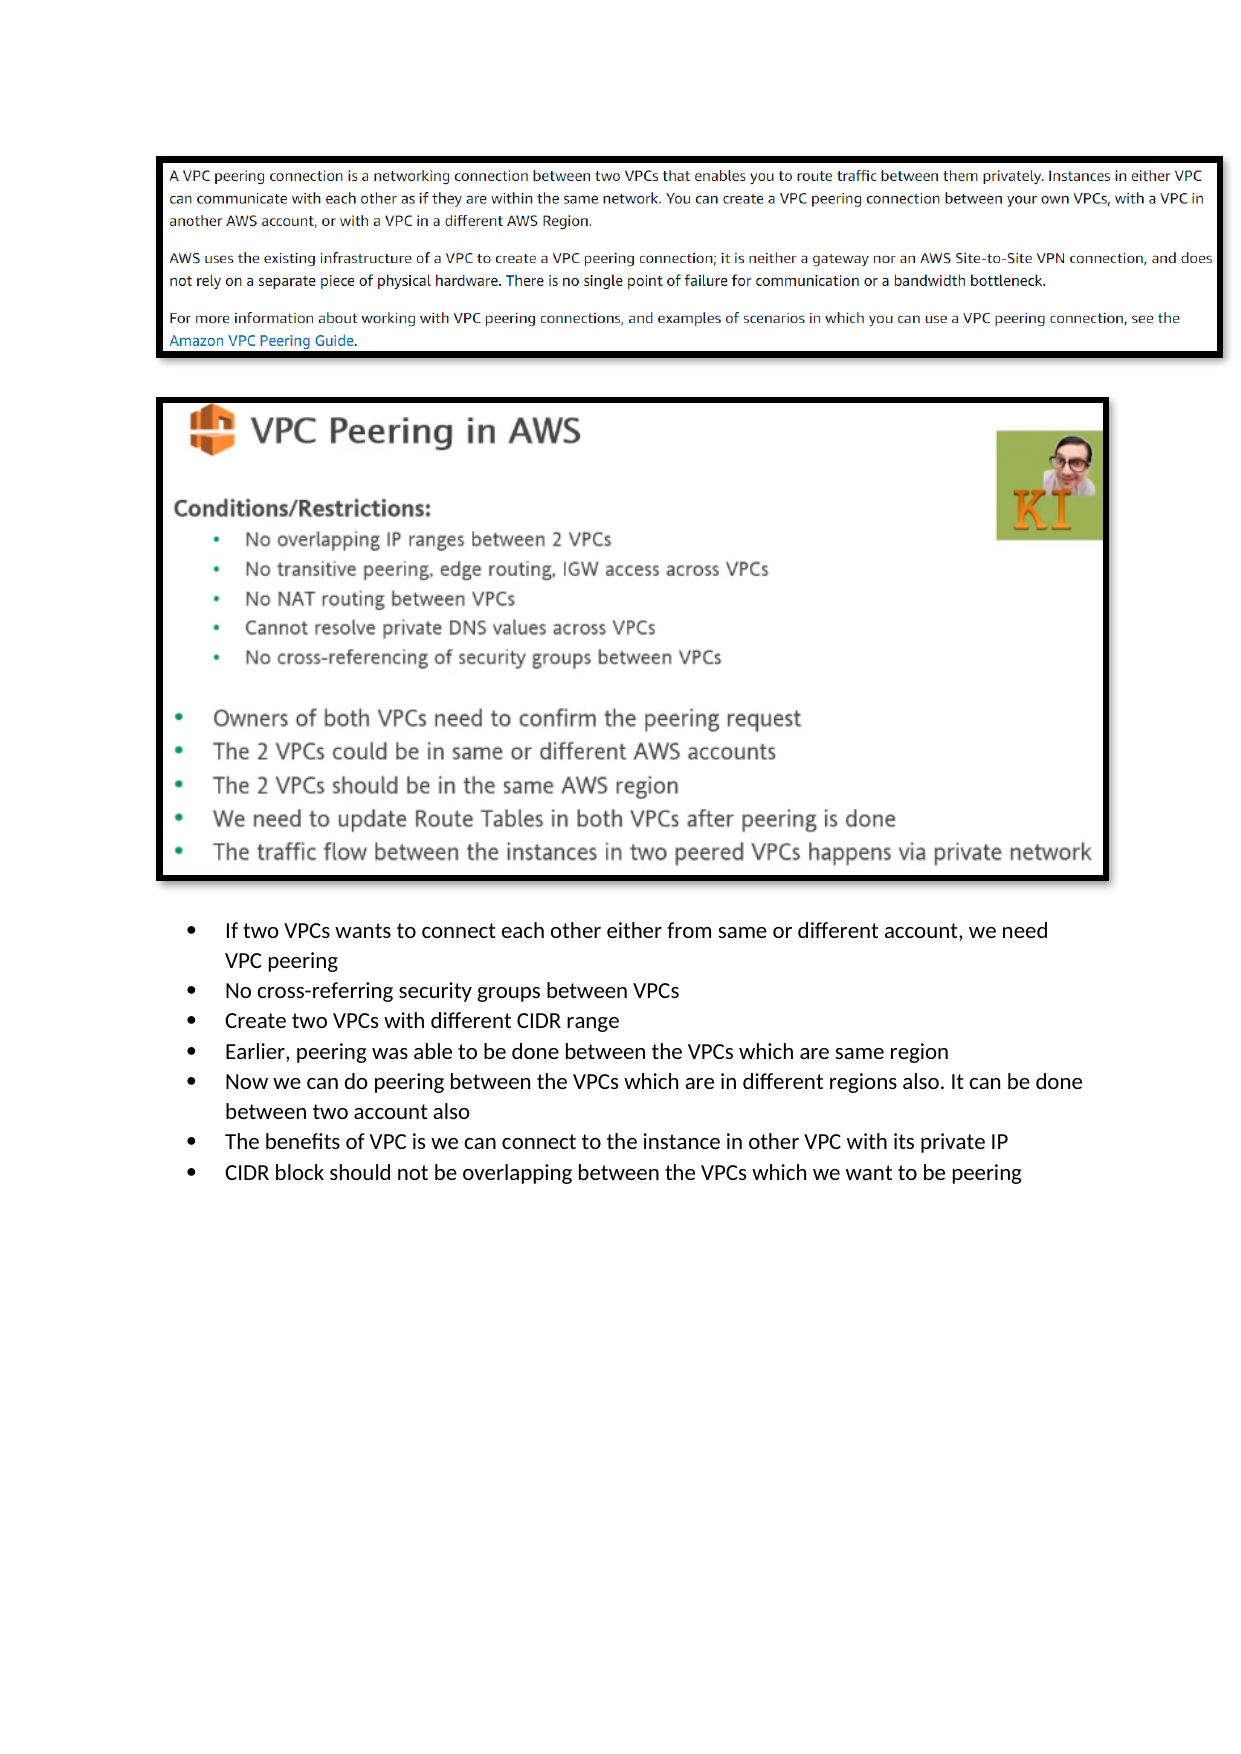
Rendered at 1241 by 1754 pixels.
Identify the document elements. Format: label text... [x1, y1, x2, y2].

list CIDR block should not be overlapping between the VPCs which we want to be peering [187, 1158, 1090, 1186]
list Now we can do peering between the VPCs which are in different regions also. It can be done between two account also [187, 1067, 1090, 1125]
list Create two VPCs with different CIDR range [187, 1007, 1090, 1035]
picture [163, 403, 1103, 875]
list No cross-referring security groups between VPCs [187, 976, 1090, 1004]
list If two VPCs wants to connect each other either from same or different account, we need VPC peering [187, 916, 1090, 974]
list The benefits of VPC is we can connect to the instance in other VPC with its private IP [187, 1127, 1090, 1156]
list Earlier, peering was able to be done between the VPCs which are same region [187, 1037, 1090, 1065]
picture [163, 163, 1217, 351]
